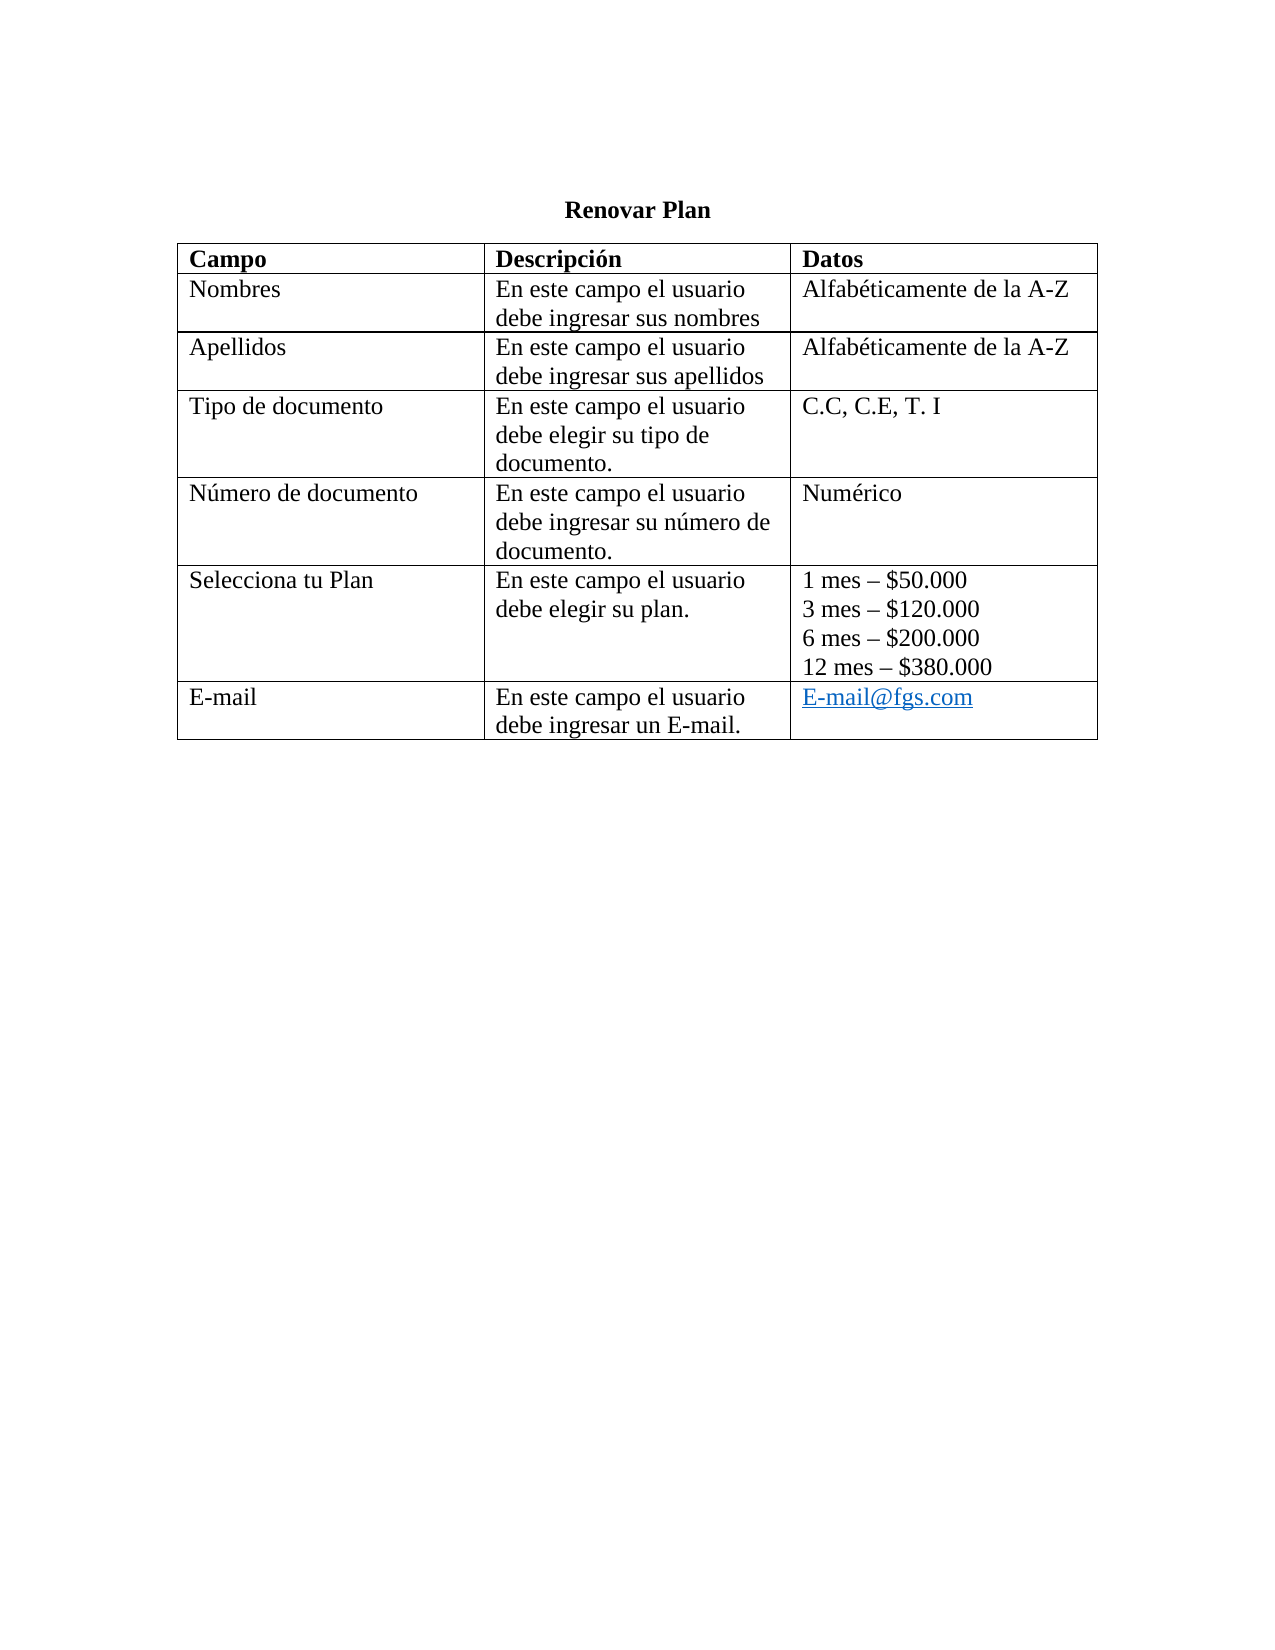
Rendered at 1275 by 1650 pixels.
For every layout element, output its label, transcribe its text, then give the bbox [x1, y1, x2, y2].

table_cell C.C, C.E, T. I [791, 391, 1097, 477]
table_cell En este campo el usuario debe elegir su tipo de documento. [485, 391, 790, 477]
table_cell 1 mes – $50.000 3 mes – $120.000 6 mes – $200.000 12 mes – $380.000 [791, 566, 1097, 681]
table_cell En este campo el usuario debe elegir su plan. [485, 566, 790, 681]
table_cell Apellidos [178, 333, 484, 390]
table_cell Nombres [178, 274, 484, 331]
table_cell En este campo el usuario debe ingresar sus apellidos [485, 333, 790, 390]
table_cell Alfabéticamente de la A-Z [791, 333, 1097, 390]
table_cell En este campo el usuario debe ingresar su número de documento. [485, 478, 790, 564]
text Renovar Plan [177, 195, 1098, 224]
table_cell En este campo el usuario debe ingresar sus nombres [485, 274, 790, 331]
table_cell Número de documento [178, 478, 484, 564]
table_cell Tipo de documento [178, 391, 484, 477]
table_header Descripción [485, 244, 790, 273]
table_cell E-mail [178, 682, 484, 739]
table_cell Selecciona tu Plan [178, 566, 484, 681]
table_cell E-mail@fgs.com [791, 682, 1097, 739]
table_header Datos [791, 244, 1097, 273]
table_header Campo [178, 244, 484, 273]
table_cell En este campo el usuario debe ingresar un E-mail. [485, 682, 790, 739]
table_cell Alfabéticamente de la A-Z [791, 274, 1097, 331]
table_cell Numérico [791, 478, 1097, 564]
